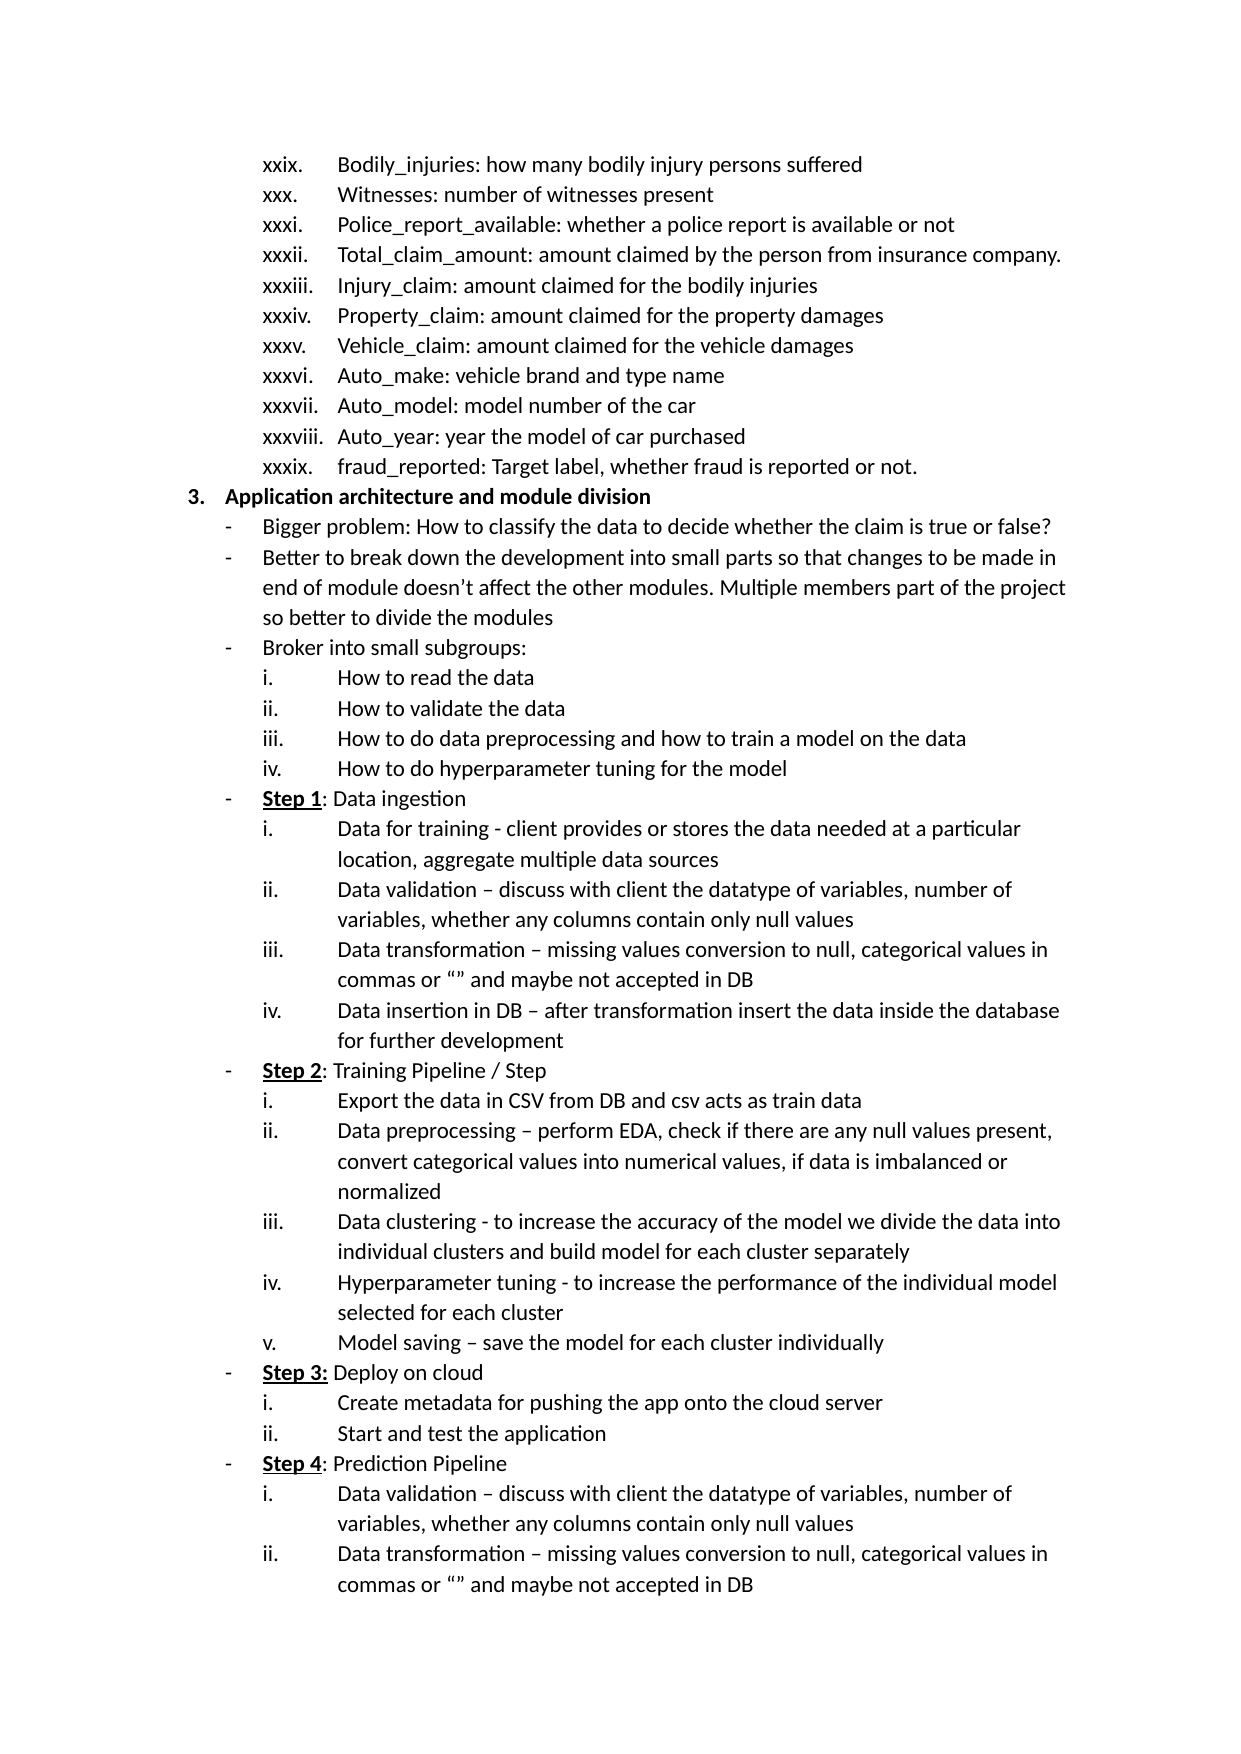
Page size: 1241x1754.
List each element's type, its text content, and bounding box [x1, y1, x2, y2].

list Broker into small subgroups: [225, 633, 1090, 661]
list fraud_reported: Target label, whether fraud is reported or not. [262, 452, 1090, 480]
list Data preprocessing – perform EDA, check if there are any null values present, convert categorical values into numerical values, if data is imbalanced or normalized [262, 1117, 1090, 1205]
list Data transformation – missing values conversion to null, categorical values in commas or “” and maybe not accepted in DB [262, 1539, 1090, 1598]
list Create metadata for pushing the app onto the cloud server [262, 1388, 1090, 1417]
list Property_claim: amount claimed for the property damages [262, 301, 1090, 329]
list How to do data preprocessing and how to train a model on the data [262, 724, 1090, 752]
list Auto_make: vehicle brand and type name [262, 361, 1090, 389]
list Export the data in CSV from DB and csv acts as train data [262, 1086, 1090, 1114]
list Step 3: Deploy on cloud [225, 1358, 1090, 1386]
list Data transformation – missing values conversion to null, categorical values in commas or “” and maybe not accepted in DB [262, 935, 1090, 994]
list Data insertion in DB – after transformation insert the data inside the database for further development [262, 996, 1090, 1054]
list Step 1: Data ingestion [225, 784, 1090, 812]
list Injury_claim: amount claimed for the bodily injuries [262, 271, 1090, 299]
list Total_claim_amount: amount claimed by the person from insurance company. [262, 241, 1090, 269]
list Bodily_injuries: how many bodily injury persons suffered [262, 150, 1090, 178]
list Hyperparameter tuning - to increase the performance of the individual model selected for each cluster [262, 1268, 1090, 1326]
list Data validation – discuss with client the datatype of variables, number of variables, whether any columns contain only null values [262, 1479, 1090, 1537]
list Auto_model: model number of the car [262, 392, 1090, 420]
list Application architecture and module division [187, 482, 1090, 510]
list Witnesses: number of witnesses present [262, 180, 1090, 208]
list Vehicle_claim: amount claimed for the vehicle damages [262, 331, 1090, 359]
list Data clustering - to increase the accuracy of the model we divide the data into individual clusters and build model for each cluster separately [262, 1207, 1090, 1266]
list Model saving – save the model for each cluster individually [262, 1328, 1090, 1356]
list Better to break down the development into small parts so that changes to be made in end of module doesn’t affect the other modules. Multiple members part of the project so better to divide the modules [225, 543, 1090, 631]
list Police_report_available: whether a police report is available or not [262, 210, 1090, 238]
list Step 4: Prediction Pipeline [225, 1449, 1090, 1477]
list Step 2: Training Pipeline / Step [225, 1056, 1090, 1084]
list Data validation – discuss with client the datatype of variables, number of variables, whether any columns contain only null values [262, 875, 1090, 933]
list How to validate the data [262, 694, 1090, 722]
list How to do hyperparameter tuning for the model [262, 754, 1090, 782]
list Bigger problem: How to classify the data to decide whether the claim is true or false? [225, 512, 1090, 541]
list Start and test the application [262, 1419, 1090, 1447]
list How to read the data [262, 663, 1090, 692]
list Data for training - client provides or stores the data needed at a particular location, aggregate multiple data sources [262, 814, 1090, 873]
list Auto_year: year the model of car purchased [262, 422, 1090, 450]
